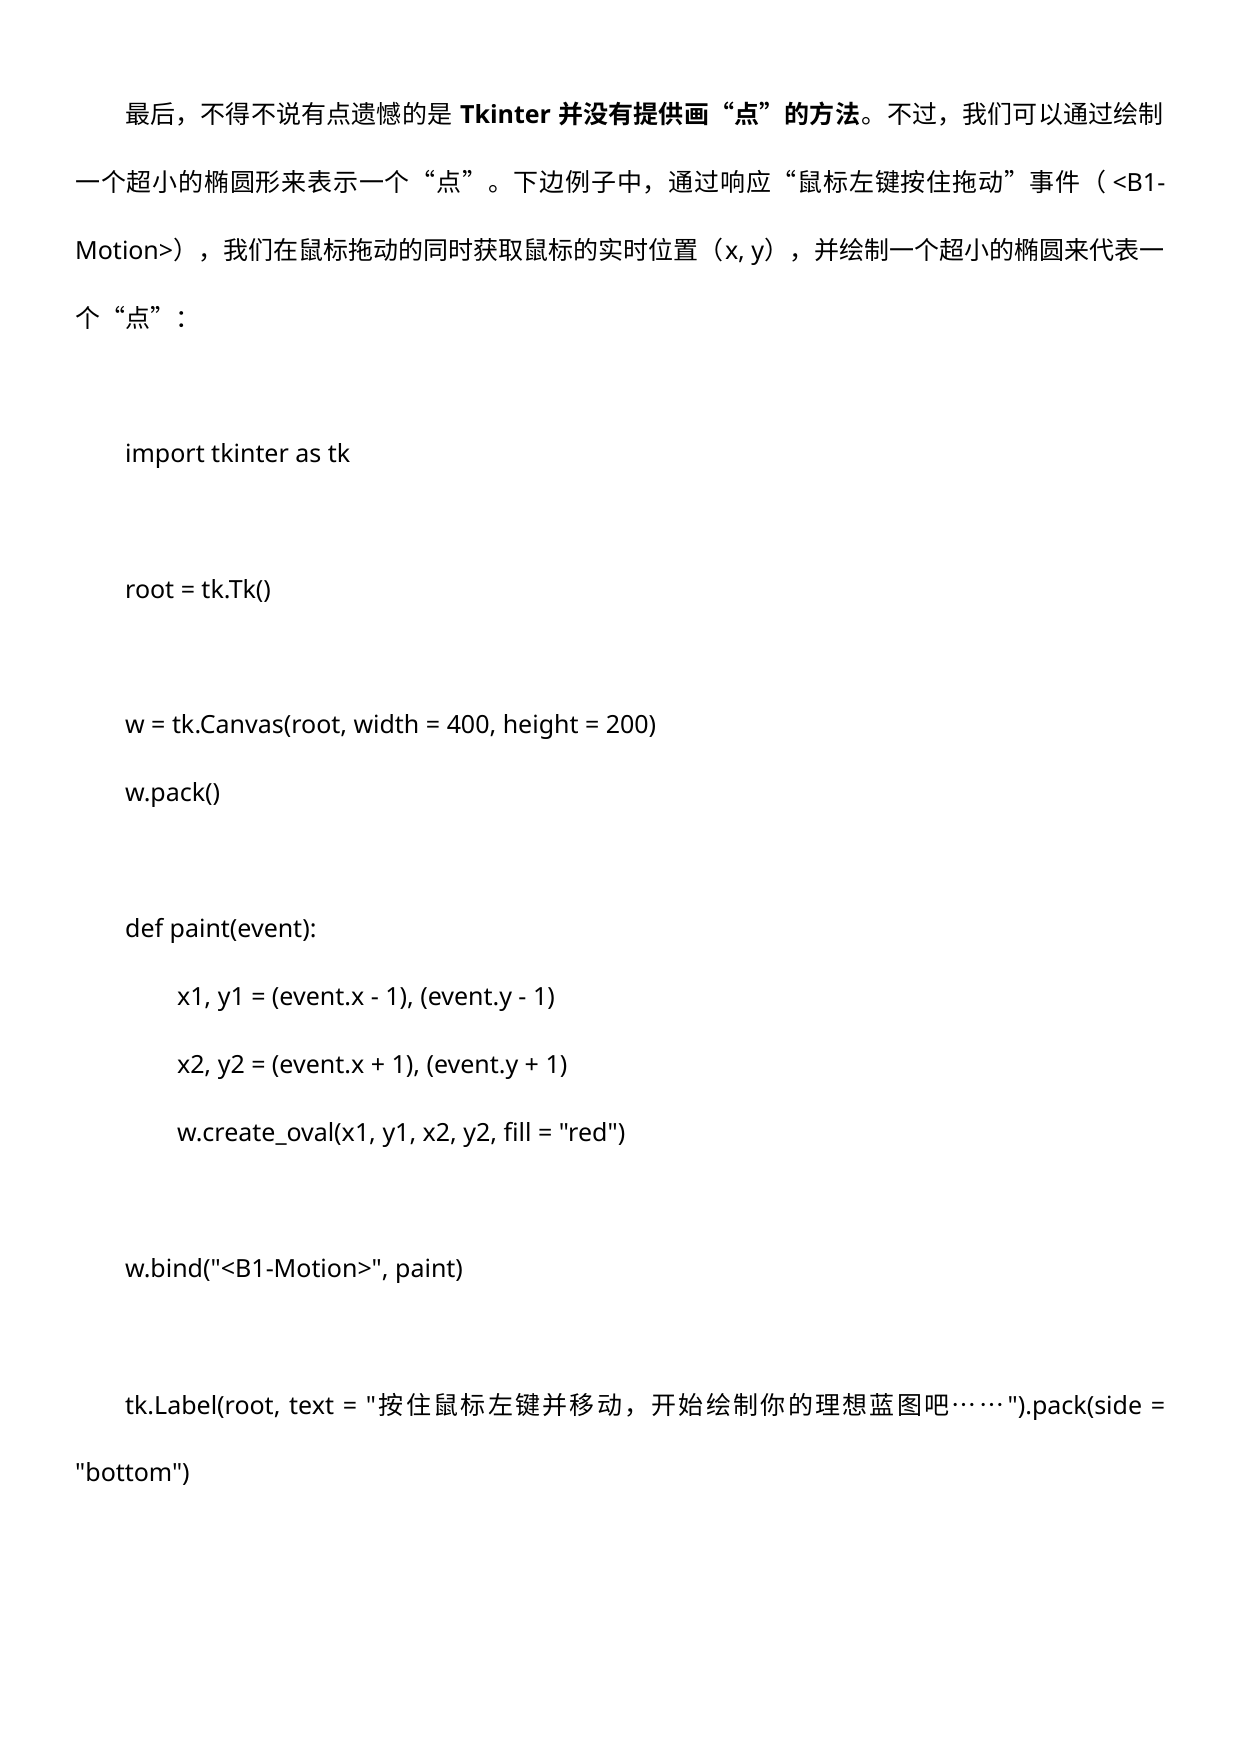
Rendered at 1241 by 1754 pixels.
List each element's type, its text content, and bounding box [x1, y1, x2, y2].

text root = tk.Tk() [75, 554, 1165, 622]
text tk.Label(root, text = "按住鼠标左键并移动，开始绘制你的理想蓝图吧……").pack(side = "bottom") [75, 1369, 1165, 1505]
text x1, y1 = (event.x - 1), (event.y - 1) [75, 962, 1165, 1030]
text w.create_oval(x1, y1, x2, y2, fill = "red") [75, 1098, 1165, 1166]
text 最后，不得不说有点遗憾的是 Tkinter 并没有提供画“点”的方法。不过，我们可以通过绘制一个超小的椭圆形来表示一个“点”。下边例子中，通过响应“鼠标左键按住拖动”事件（<B1-Motion>），我们在鼠标拖动的同时获取鼠标的实时位置（x, y），并绘制一个超小的椭圆来代表一个“点”： [75, 79, 1165, 351]
text import tkinter as tk [75, 418, 1165, 486]
text w.bind("<B1-Motion>", paint) [75, 1233, 1165, 1301]
text x2, y2 = (event.x + 1), (event.y + 1) [75, 1030, 1165, 1098]
text def paint(event): [75, 894, 1165, 962]
text w.pack() [75, 758, 1165, 826]
text w = tk.Canvas(root, width = 400, height = 200) [75, 690, 1165, 758]
